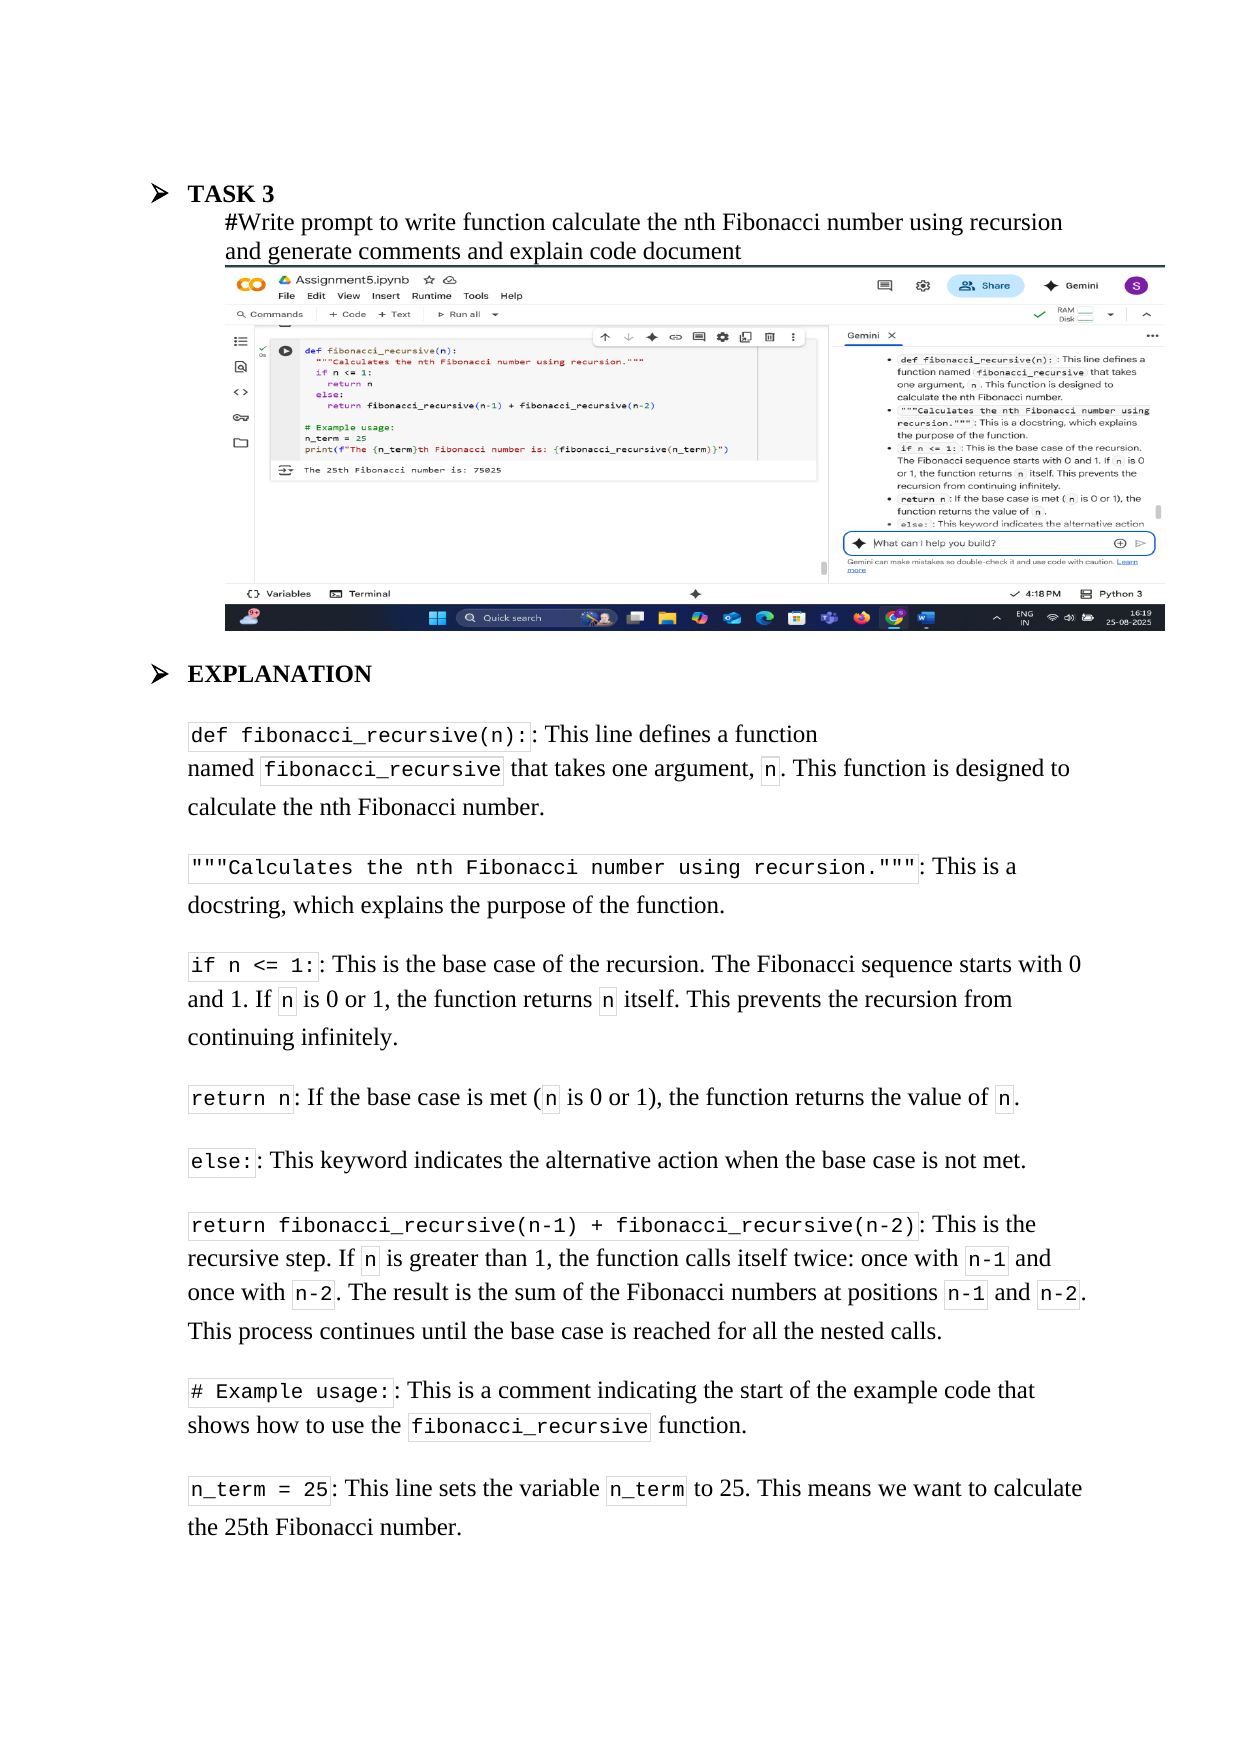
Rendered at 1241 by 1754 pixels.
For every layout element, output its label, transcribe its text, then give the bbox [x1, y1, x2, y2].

text n_term = 25: This line sets the variable n_term to 25. This means we want to calculate the 25th Fibonacci number. [187, 1472, 1090, 1540]
text #Write prompt to write function calculate the nth Fibonacci number using recursion and generate comments and explain code document [225, 207, 1090, 265]
text return n: If the base case is met (n is 0 or 1), the function returns the value of n. [187, 1080, 1090, 1114]
picture [225, 265, 1165, 631]
list TASK 3 [150, 179, 1090, 207]
list EXPLANATION [150, 659, 1090, 688]
text if n <= 1:: This is the base case of the recursion. The Fibonacci sequence starts with 0 and 1. If n is 0 or 1, the function returns n itself. This prevents the recursion from continuing infinitely. [187, 948, 1090, 1051]
text return fibonacci_recursive(n-1) + fibonacci_recursive(n-2): This is the recursive step. If n is greater than 1, the function calls itself twice: once with n-1 and once with n-2. The result is the sum of the Fibonacci numbers at positions n-1 and n-2. This process continues until the base case is reached for all the nested calls. [187, 1207, 1090, 1344]
text else:: This keyword indicates the alternative action when the base case is not met. [187, 1143, 1090, 1178]
text """Calculates the nth Fibonacci number using recursion.""": This is a docstring, which explains the purpose of the function. [187, 850, 1090, 918]
text def fibonacci_recursive(n):: This line defines a function named fibonacci_recursive that takes one argument, n. This function is designed to calculate the nth Fibonacci number. [187, 717, 1090, 821]
text # Example usage:: This is a comment indicating the start of the example code that shows how to use the fibonacci_recursive function. [187, 1374, 1090, 1442]
